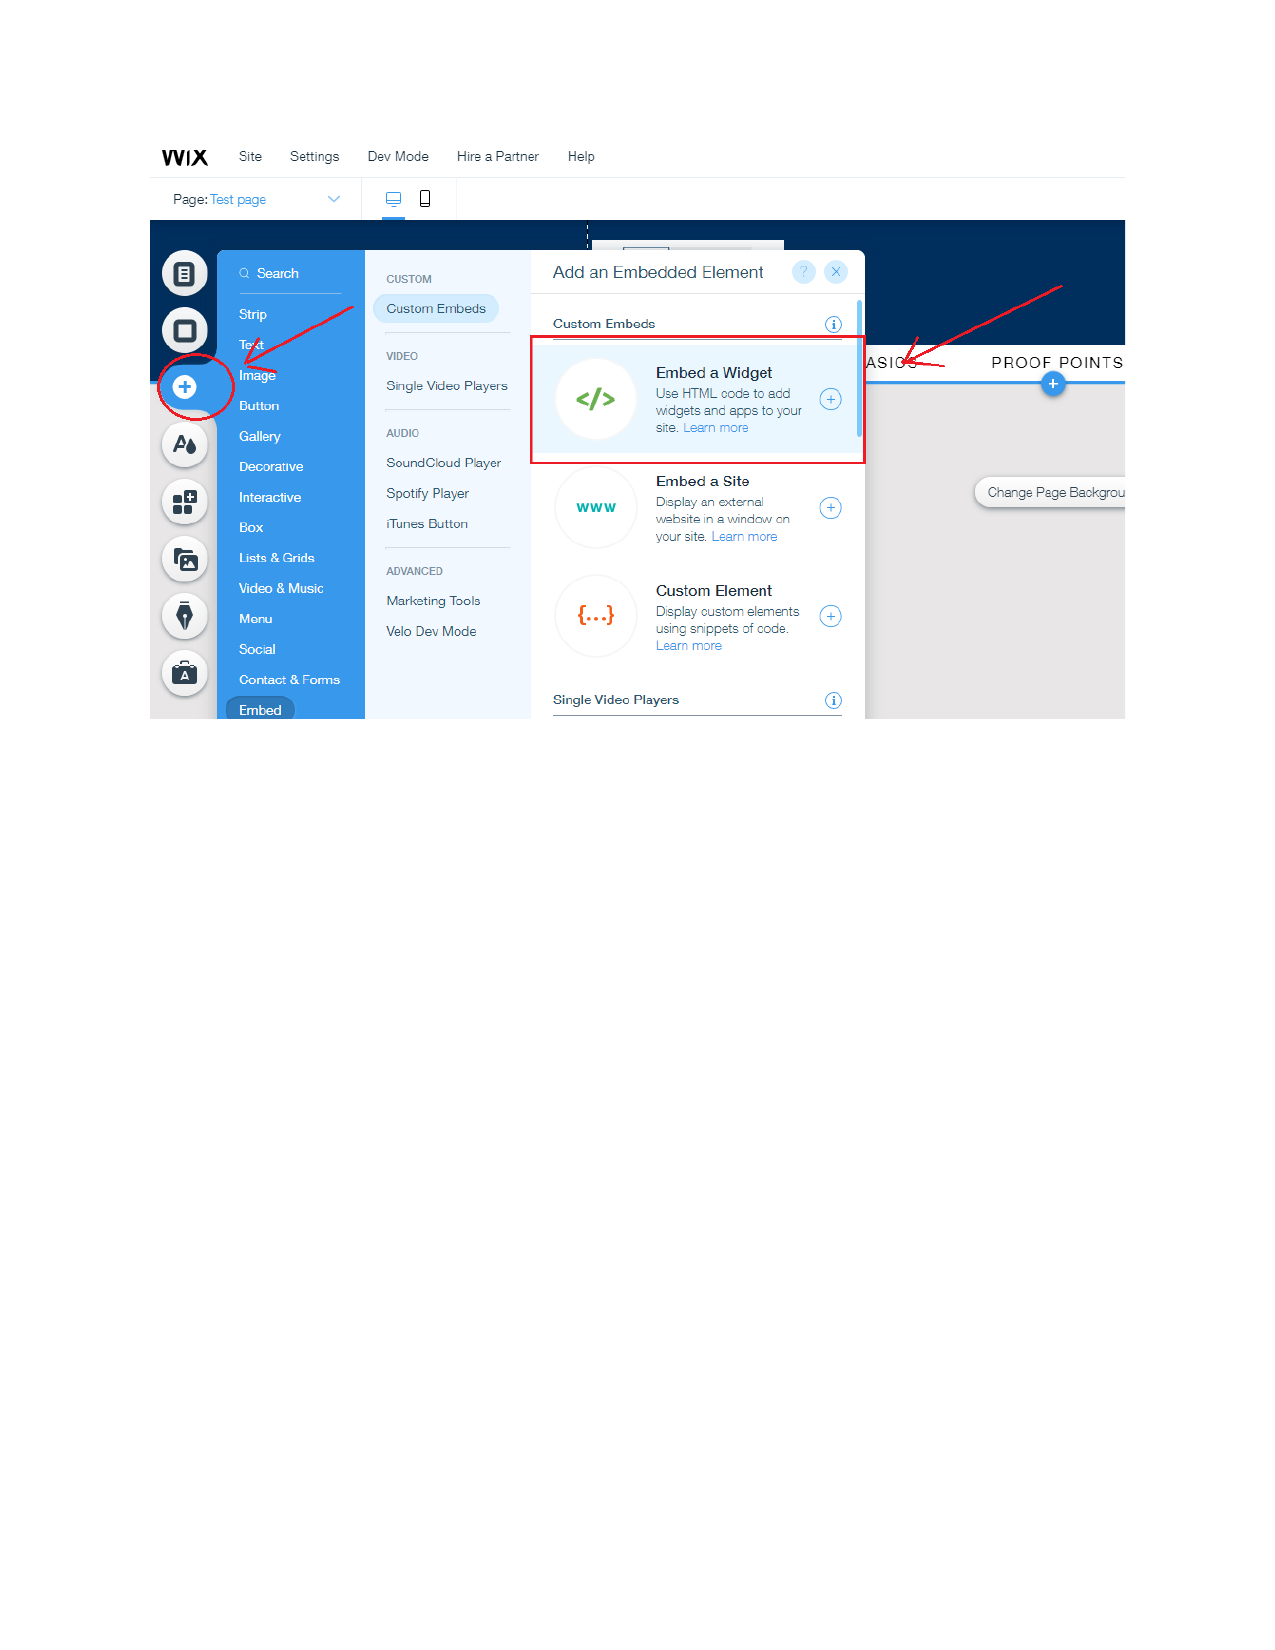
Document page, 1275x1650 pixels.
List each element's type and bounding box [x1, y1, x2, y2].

picture [150, 150, 1125, 719]
